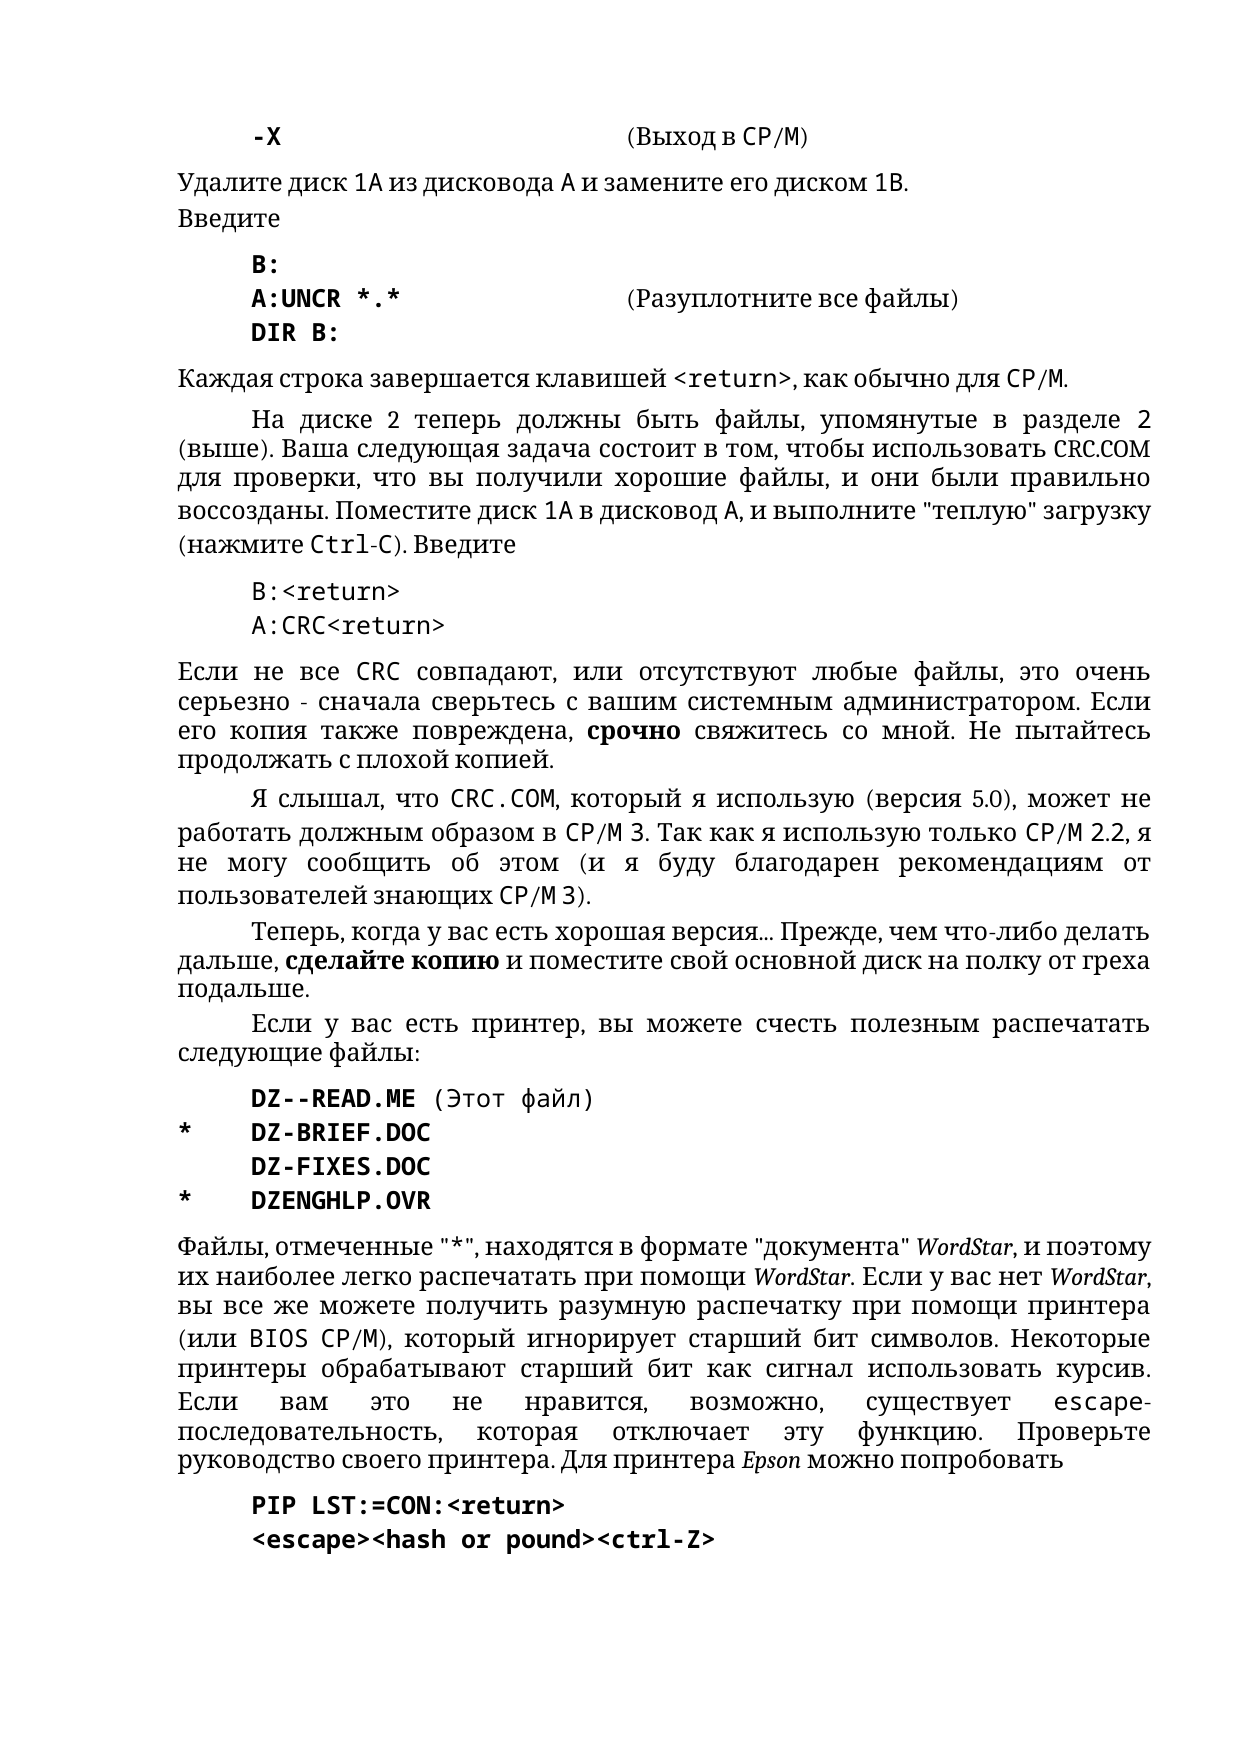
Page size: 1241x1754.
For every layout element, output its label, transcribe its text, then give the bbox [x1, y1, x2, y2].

text * DZ-BRIEF.DOC [177, 1114, 1152, 1148]
text * DZENGHLP.OVR [177, 1182, 1152, 1217]
text A:UNCR *.* (Разуплотните все файлы) [251, 280, 1152, 314]
text Я слышал, что CRC.COM, который я использую (версия 5.0), может не работать должным образом в CP/M 3. Так как я использую только CP/M 2.2, я не могу сообщить об этом (и я буду благодарен рекомендациям от пользователей знающих CP/M 3). [177, 781, 1152, 912]
text PIP LST:=CON:<return> [251, 1487, 1152, 1522]
text -X (Выход в CP/M) [251, 118, 1152, 152]
text На диске 2 теперь должны быть файлы, упомянутые в разделе 2 (выше). Ваша следующая задача состоит в том, чтобы использовать CRC.COM для проверки, что вы получили хорошие файлы, и они были правильно воссозданы. Поместите диск 1А в дисковод A, и выполните "теплую" загрузку (нажмите Сtrl-C). Введите [177, 401, 1152, 561]
text Удалите диск 1А из дисковода A и замените его диском 1B. [177, 165, 1152, 199]
text Теперь, когда у вас есть хорошая версия... Прежде, чем что-либо делать дальше, сделайте копию и поместите свой основной диск на полку от греха подальше. [177, 918, 1152, 1004]
text B: [251, 246, 1152, 280]
text Если не все CRC совпадают, или отсутствуют любые файлы, это очень серьезно - сначала сверьтесь с вашим системным администратором. Если его копия также повреждена, срочно свяжитесь со мной. Не пытайтесь продолжать с плохой копией. [177, 654, 1152, 774]
text DZ-FIXES.DOC [251, 1148, 1152, 1182]
text B:<return> [251, 573, 1152, 607]
text Каждая строка завершается клавишей <return>, как обычно для CP/M. [177, 361, 1152, 395]
text Введите [177, 205, 1152, 234]
text A:CRC<return> [251, 607, 1152, 642]
text DZ--READ.ME (Этот файл) [251, 1080, 1152, 1114]
text DIR B: [251, 314, 1152, 348]
text Если у вас есть принтер, вы можете счесть полезным распечатать следующие файлы: [177, 1010, 1152, 1068]
text Файлы, отмеченные "*", находятся в формате "документа" WordStar, и поэтому их наиболее легко распечатать при помощи WordStar. Если у вас нет WordStar, вы все же можете получить разумную распечатку при помощи принтера (или BIOS CP/M), который игнорирует старший бит символов. Некоторые принтеры обрабатывают старший бит как сигнал использовать курсив. Если вам это не нравится, возможно, существует escape-последовательность, которая отключает эту функцию. Проверьте руководство своего принтера. Для принтера Epson можно попробовать [177, 1229, 1152, 1475]
text <escape><hash or pound><ctrl-Z> [251, 1522, 1152, 1556]
